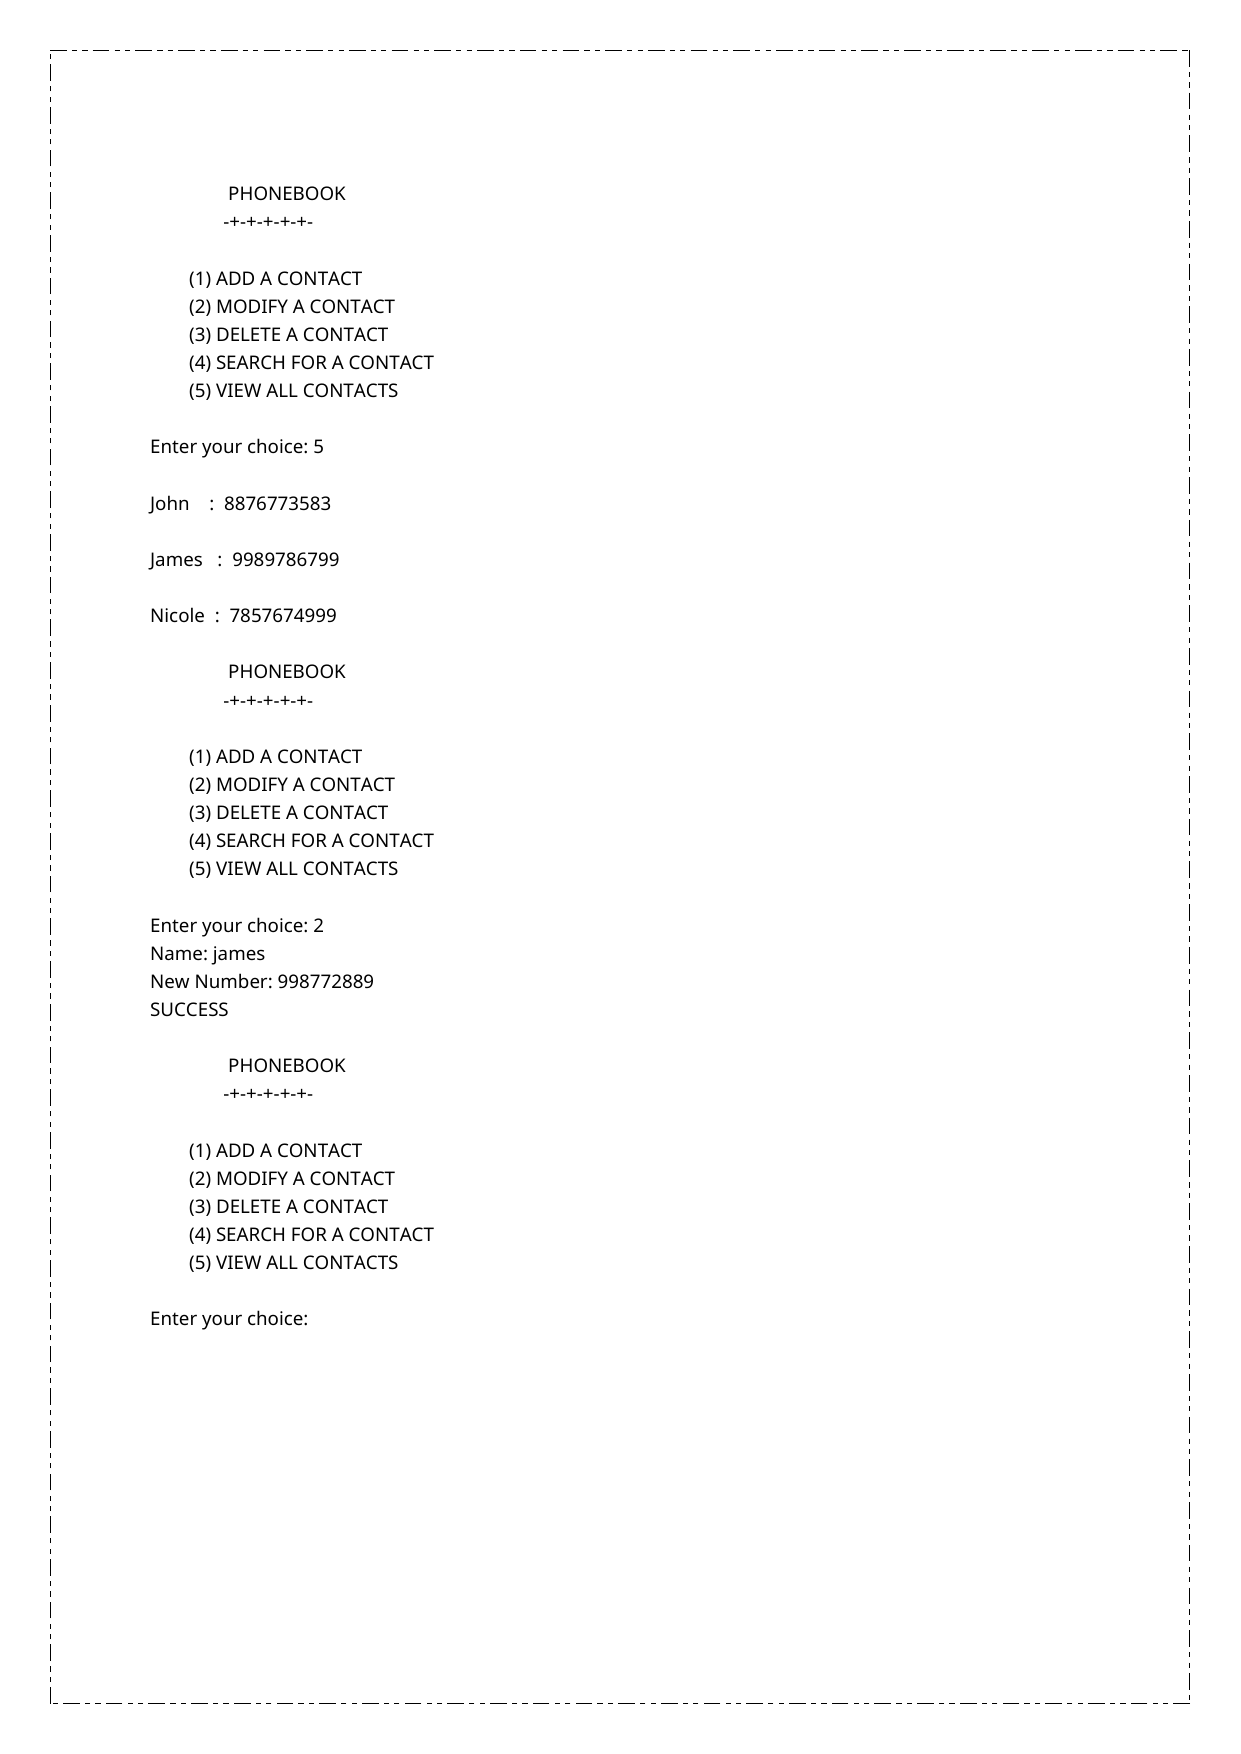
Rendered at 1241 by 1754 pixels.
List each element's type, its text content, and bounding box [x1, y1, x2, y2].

text Nicole : 7857674999 [150, 600, 1090, 628]
text (3) DELETE A CONTACT [150, 319, 1090, 347]
text Name: james [150, 937, 1090, 966]
text -+-+-+-+-+- [150, 206, 1090, 234]
text (4) SEARCH FOR A CONTACT [150, 825, 1090, 853]
text -+-+-+-+-+- [150, 684, 1090, 712]
text PHONEBOOK [150, 1050, 1090, 1078]
text SUCCESS [150, 994, 1090, 1022]
text (2) MODIFY A CONTACT [150, 1162, 1090, 1191]
text John : 8876773583 [150, 487, 1090, 516]
text (1) ADD A CONTACT [150, 262, 1090, 291]
text PHONEBOOK [150, 178, 1090, 206]
text Enter your choice: 5 [150, 431, 1090, 459]
text James : 9989786799 [150, 544, 1090, 572]
text (4) SEARCH FOR A CONTACT [150, 1219, 1090, 1247]
text (3) DELETE A CONTACT [150, 1191, 1090, 1219]
text (1) ADD A CONTACT [150, 741, 1090, 769]
text (4) SEARCH FOR A CONTACT [150, 347, 1090, 375]
text Enter your choice: 2 [150, 909, 1090, 937]
text -+-+-+-+-+- [150, 1078, 1090, 1106]
text (5) VIEW ALL CONTACTS [150, 375, 1090, 403]
text (5) VIEW ALL CONTACTS [150, 853, 1090, 881]
text (2) MODIFY A CONTACT [150, 291, 1090, 319]
text (5) VIEW ALL CONTACTS [150, 1247, 1090, 1275]
text PHONEBOOK [150, 656, 1090, 684]
text (3) DELETE A CONTACT [150, 797, 1090, 825]
text (2) MODIFY A CONTACT [150, 769, 1090, 797]
text (1) ADD A CONTACT [150, 1134, 1090, 1162]
text New Number: 998772889 [150, 966, 1090, 994]
text Enter your choice: [150, 1303, 1090, 1331]
